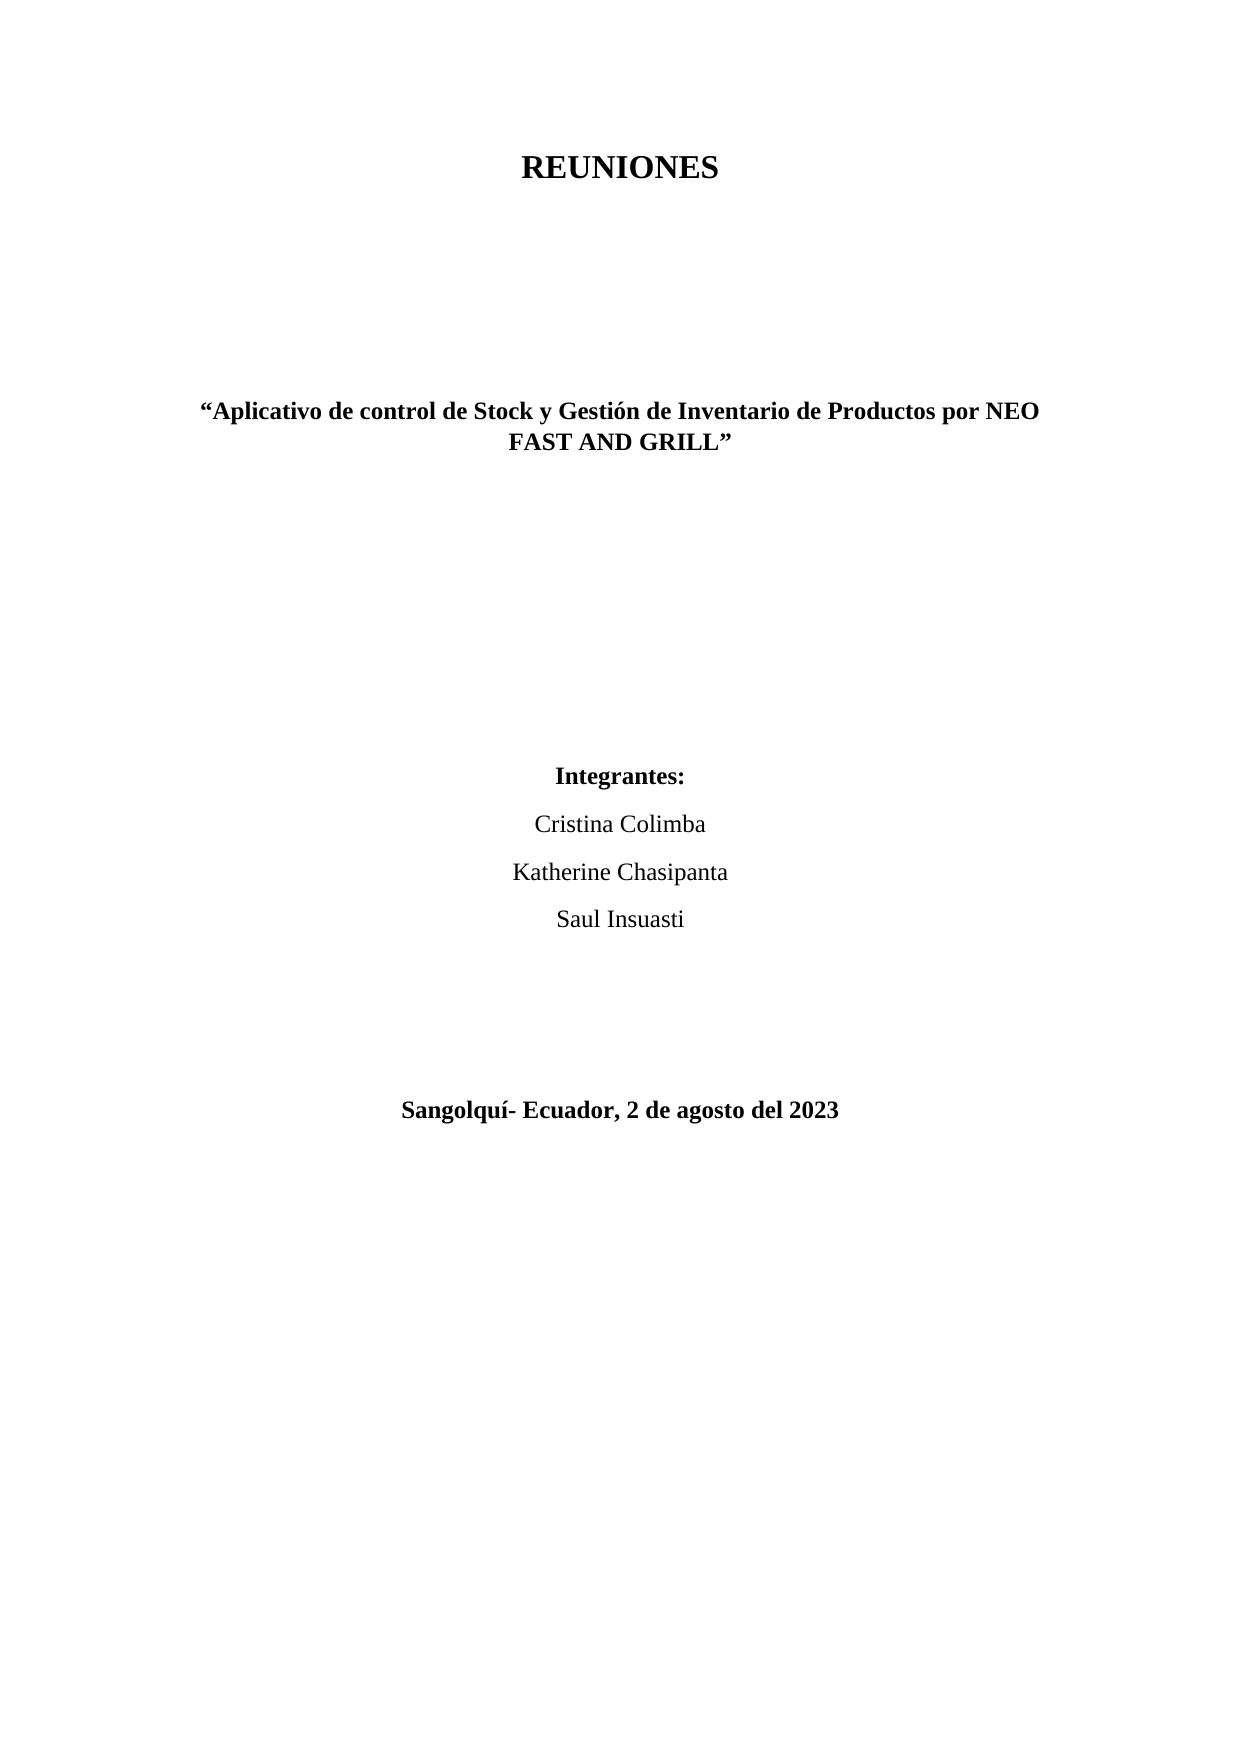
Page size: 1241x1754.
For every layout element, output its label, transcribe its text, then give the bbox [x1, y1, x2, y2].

text Cristina Colimba [177, 809, 1063, 838]
text Katherine Chasipanta [177, 857, 1063, 886]
text Saul Insuasti [177, 904, 1063, 933]
text “Aplicativo de control de Stock y Gestión de Inventario de Productos por NEO FAST AND GRILL” [177, 396, 1063, 456]
text REUNIONES [177, 148, 1063, 186]
text Sangolquí- Ecuador, 2 de agosto del 2023 [177, 1095, 1063, 1124]
text Integrantes: [177, 761, 1063, 790]
